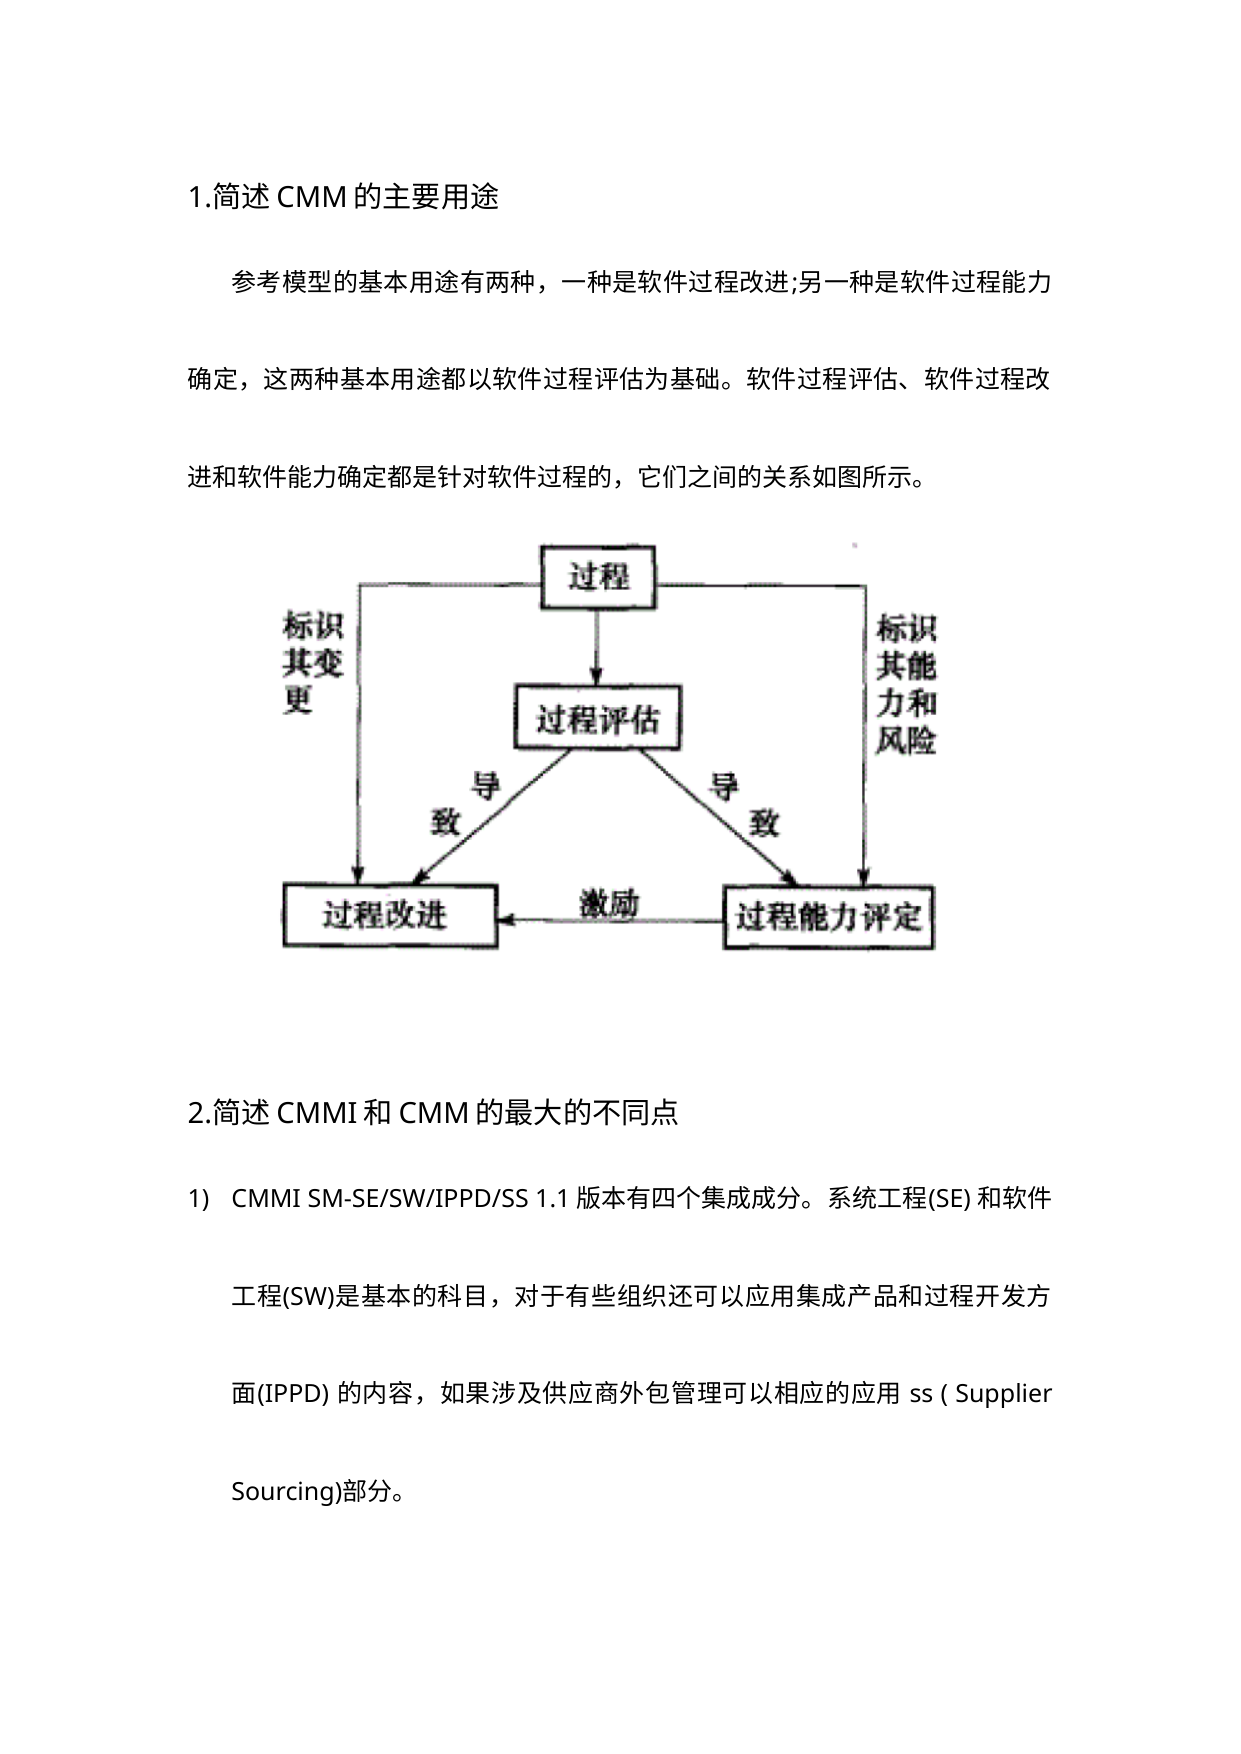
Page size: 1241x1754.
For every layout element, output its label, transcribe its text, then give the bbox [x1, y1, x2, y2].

picture [264, 526, 1020, 970]
text 参考模型的基本用途有两种，一种是软件过程改进;另一种是软件过程能力确定，这两种基本用途都以软件过程评估为基础。软件过程评估、软件过程改进和软件能力确定都是针对软件过程的，它们之间的关系如图所示。 [187, 248, 1053, 508]
list CMMI SM-SE/SW/IPPD/SS 1.1版本有四个集成成分。系统工程(SE) 和软件工程(SW)是基本的科目，对于有些组织还可以应用集成产品和过程开发方面(IPPD) 的内容，如果涉及供应商外包管理可以相应的应用ss ( Supplier Sourcing)部分。 [187, 1164, 1053, 1522]
text 1.简述CMM的主要用途 [187, 162, 1053, 227]
text 2.简述CMMI和CMM的最大的不同点 [187, 1078, 1053, 1143]
